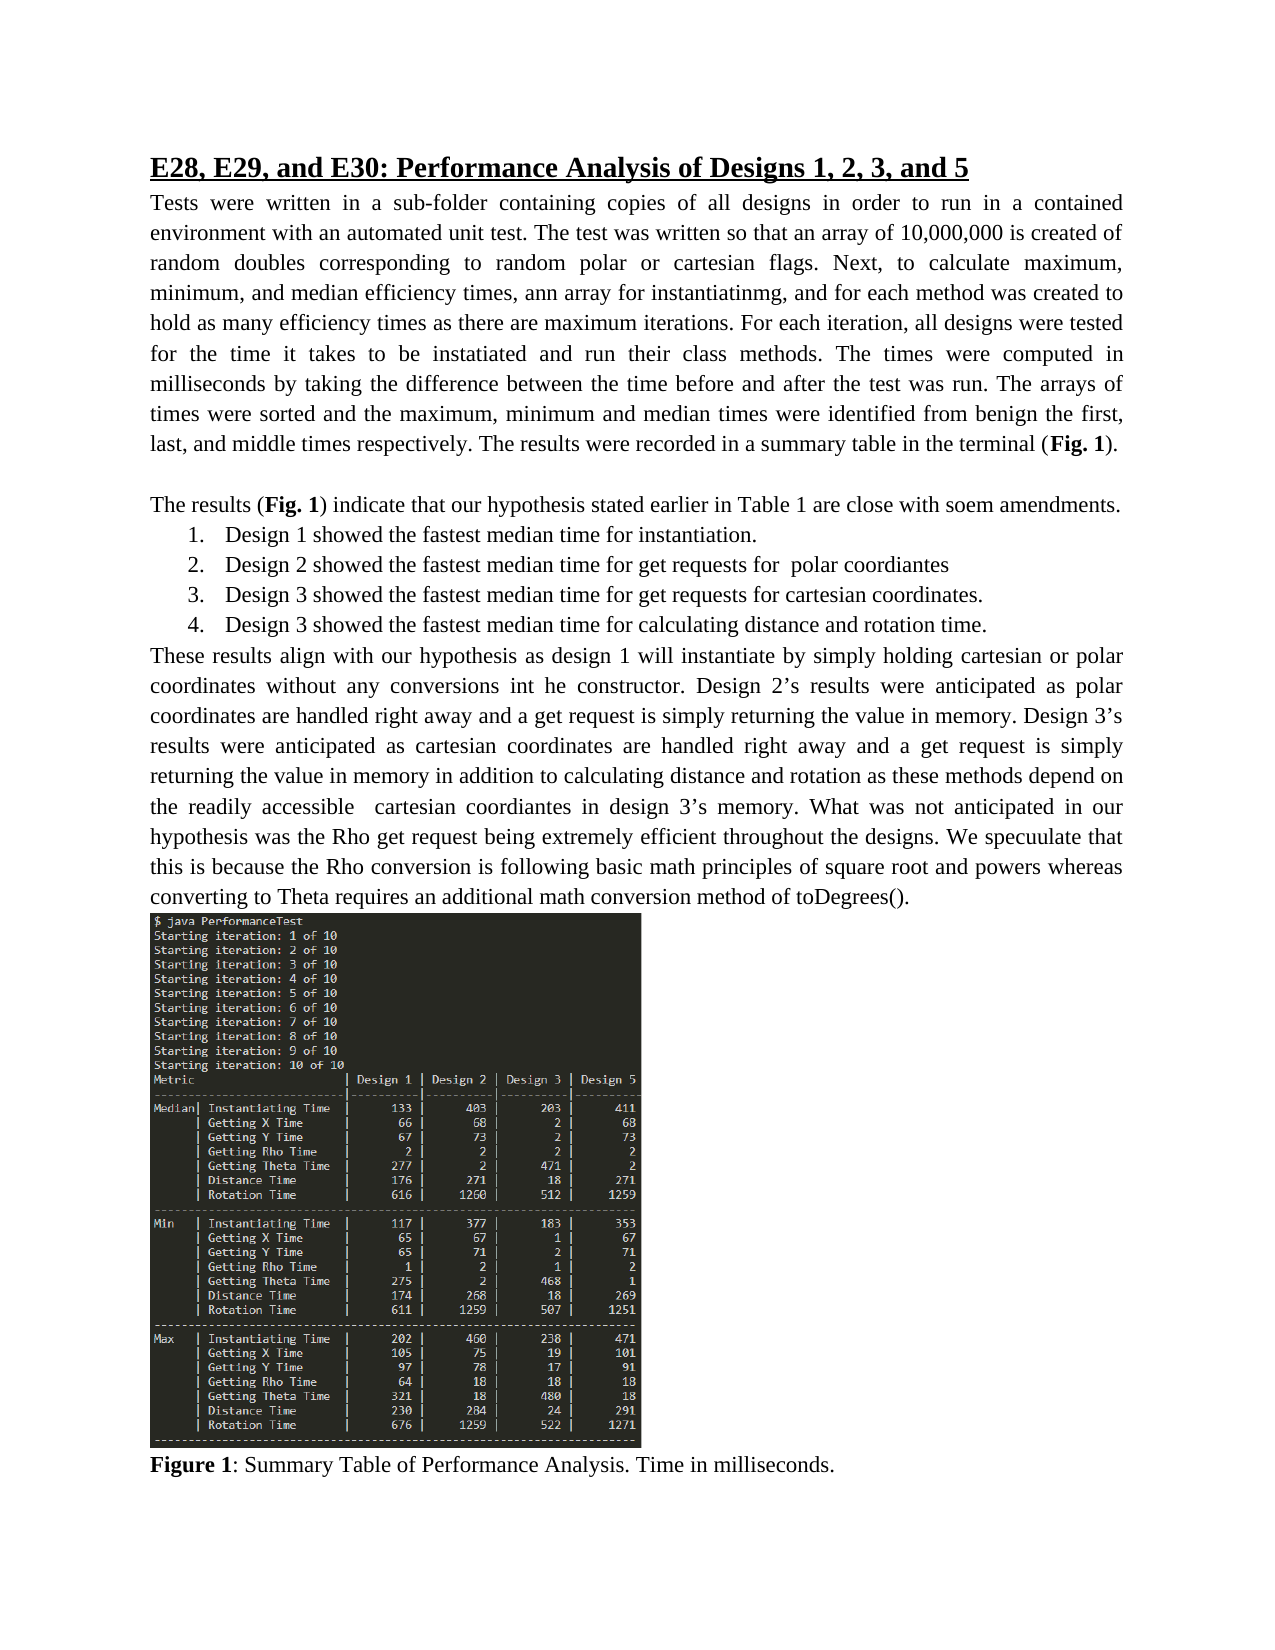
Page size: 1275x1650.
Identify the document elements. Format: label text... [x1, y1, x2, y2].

text The results (Fig. 1) indicate that our hypothesis stated earlier in Table 1 are close with soem amendments. [150, 491, 1125, 517]
picture [150, 913, 642, 1448]
text These results align with our hypothesis as design 1 will instantiate by simply holding cartesian or polar coordinates without any conversions int he constructor. Design 2’s results were anticipated as polar coordinates are handled right away and a get request is simply returning the value in memory. Design 3’s results were anticipated as cartesian coordinates are handled right away and a get request is simply returning the value in memory in addition to calculating distance and rotation as these methods depend on the readily accessible cartesian coordiantes in design 3’s memory. What was not anticipated in our hypothesis was the Rho get request being extremely efficient throughout the designs. We specuulate that this is because the Rho conversion is following basic math principles of square root and powers whereas converting to Theta requires an additional math conversion method of toDegrees(). [150, 642, 1125, 910]
text Figure 1: Summary Table of Performance Analysis. Time in milliseconds. [150, 1451, 1125, 1477]
text Tests were written in a sub-folder containing copies of all designs in order to run in a contained environment with an automated unit test. The test was written so that an array of 10,000,000 is created of random doubles corresponding to random polar or cartesian flags. Next, to calculate maximum, minimum, and median efficiency times, ann array for instantiatinmg, and for each method was created to hold as many efficiency times as there are maximum iterations. For each iteration, all designs were tested for the time it takes to be instatiated and run their class methods. The times were computed in milliseconds by taking the difference between the time before and after the test was run. The arrays of times were sorted and the maximum, minimum and median times were identified from benign the first, last, and middle times respectively. The results were recorded in a summary table in the terminal (Fig. 1). [150, 188, 1125, 457]
list Design 2 showed the fastest median time for get requests for polar coordiantes [187, 551, 1125, 577]
list Design 1 showed the fastest median time for instantiation. [187, 521, 1125, 547]
text E28, E29, and E30: Performance Analysis of Designs 1, 2, 3, and 5 [150, 150, 1125, 183]
list Design 3 showed the fastest median time for calculating distance and rotation time. [187, 611, 1125, 638]
list Design 3 showed the fastest median time for get requests for cartesian coordinates. [187, 581, 1125, 608]
